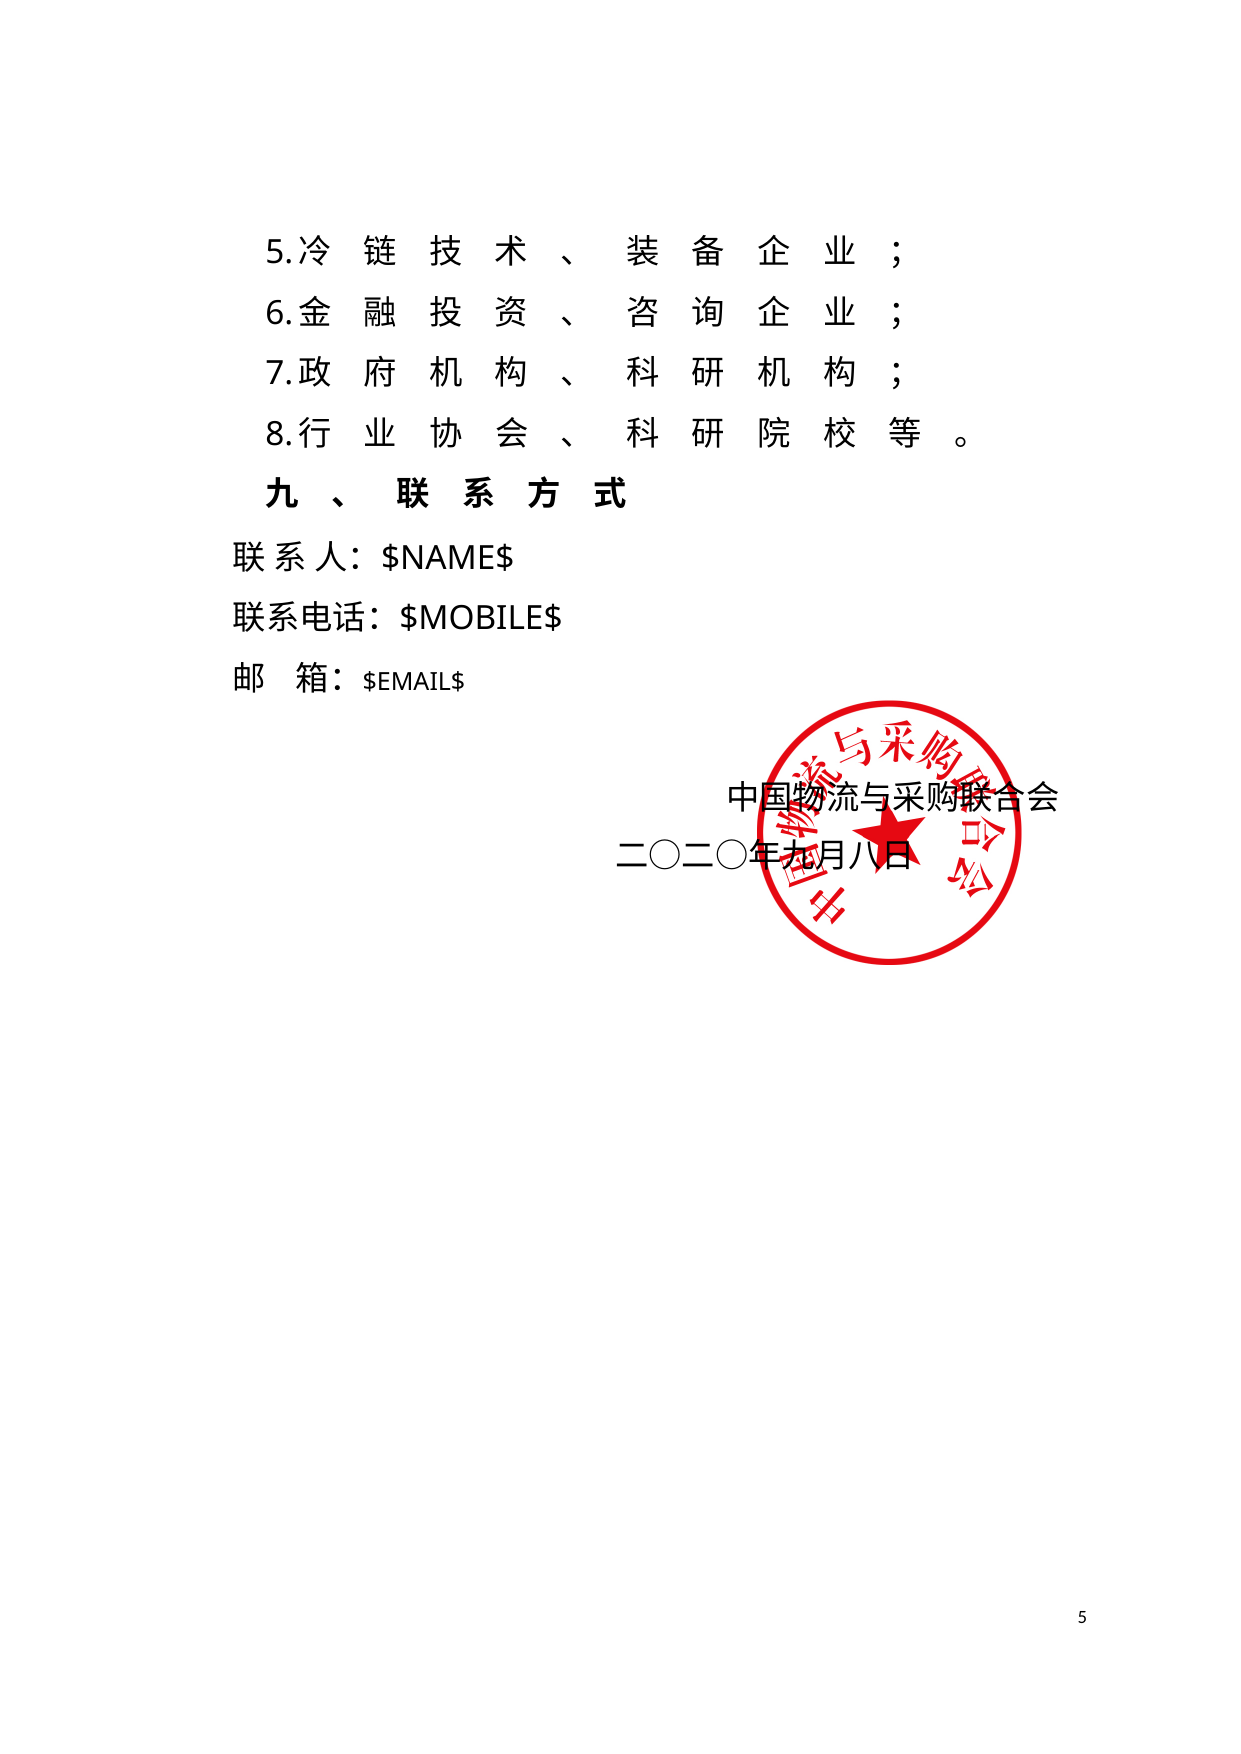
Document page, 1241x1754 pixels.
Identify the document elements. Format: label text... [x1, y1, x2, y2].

text 6.金融投资、咨询企业； [167, 280, 1085, 340]
picture [743, 702, 1039, 763]
text 8.行业协会、科研院校等。 [167, 400, 1085, 461]
text 5.冷链技术、装备企业； [167, 219, 1085, 280]
text 二○二○年九月八日 [167, 821, 1085, 879]
text 联 系 人：$NAME$ [167, 521, 1085, 581]
text 邮 箱：$EMAIL$ [167, 642, 1085, 702]
text 7.政府机构、科研机构； [167, 340, 1085, 400]
text 联系电话：$MOBILE$ [167, 581, 1085, 642]
text 九、联系方式 [167, 461, 1085, 521]
text 中国物流与采购联合会 [167, 763, 1085, 821]
picture [743, 879, 1039, 975]
